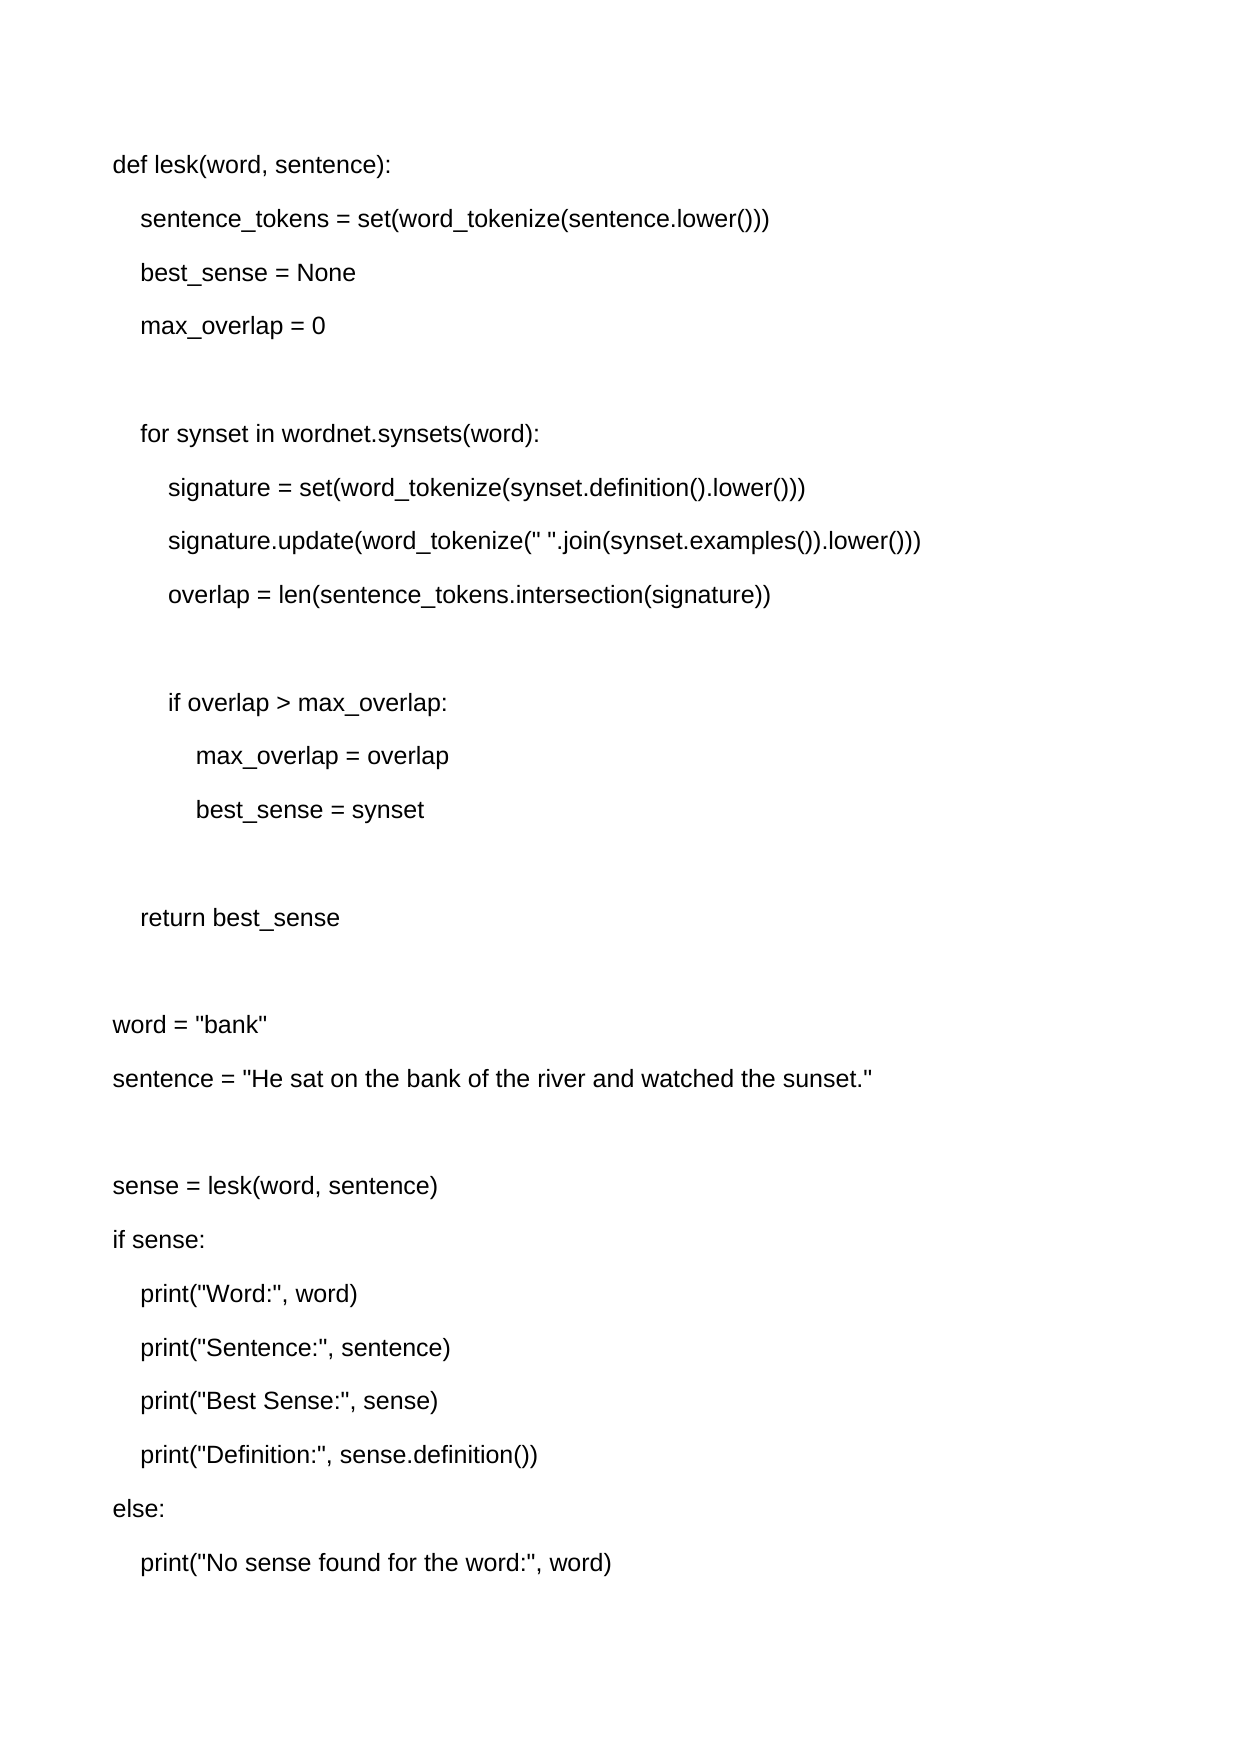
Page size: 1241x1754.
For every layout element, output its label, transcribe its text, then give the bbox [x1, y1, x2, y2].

text best_sense = synset [112, 795, 1090, 824]
text print("Word:", word) [112, 1279, 1090, 1307]
text overlap = len(sentence_tokens.intersection(signature)) [112, 580, 1090, 609]
text else: [112, 1494, 1090, 1522]
text signature = set(word_tokenize(synset.definition().lower())) [112, 472, 1090, 501]
text sentence = "He sat on the bank of the river and watched the sunset." [112, 1064, 1090, 1092]
text best_sense = None [112, 257, 1090, 286]
text def lesk(word, sentence): [112, 150, 1090, 179]
text print("Definition:", sense.definition()) [112, 1440, 1090, 1469]
text for synset in wordnet.synsets(word): [112, 419, 1090, 447]
text return best_sense [112, 902, 1090, 931]
text if sense: [112, 1225, 1090, 1254]
text max_overlap = 0 [112, 311, 1090, 340]
text word = "bank" [112, 1010, 1090, 1039]
text print("Sentence:", sentence) [112, 1332, 1090, 1361]
text max_overlap = overlap [112, 741, 1090, 770]
text print("Best Sense:", sense) [112, 1386, 1090, 1415]
text sentence_tokens = set(word_tokenize(sentence.lower())) [112, 204, 1090, 232]
text sense = lesk(word, sentence) [112, 1171, 1090, 1200]
text signature.update(word_tokenize(" ".join(synset.examples()).lower())) [112, 526, 1090, 555]
text print("No sense found for the word:", word) [112, 1547, 1090, 1576]
text if overlap > max_overlap: [112, 687, 1090, 716]
